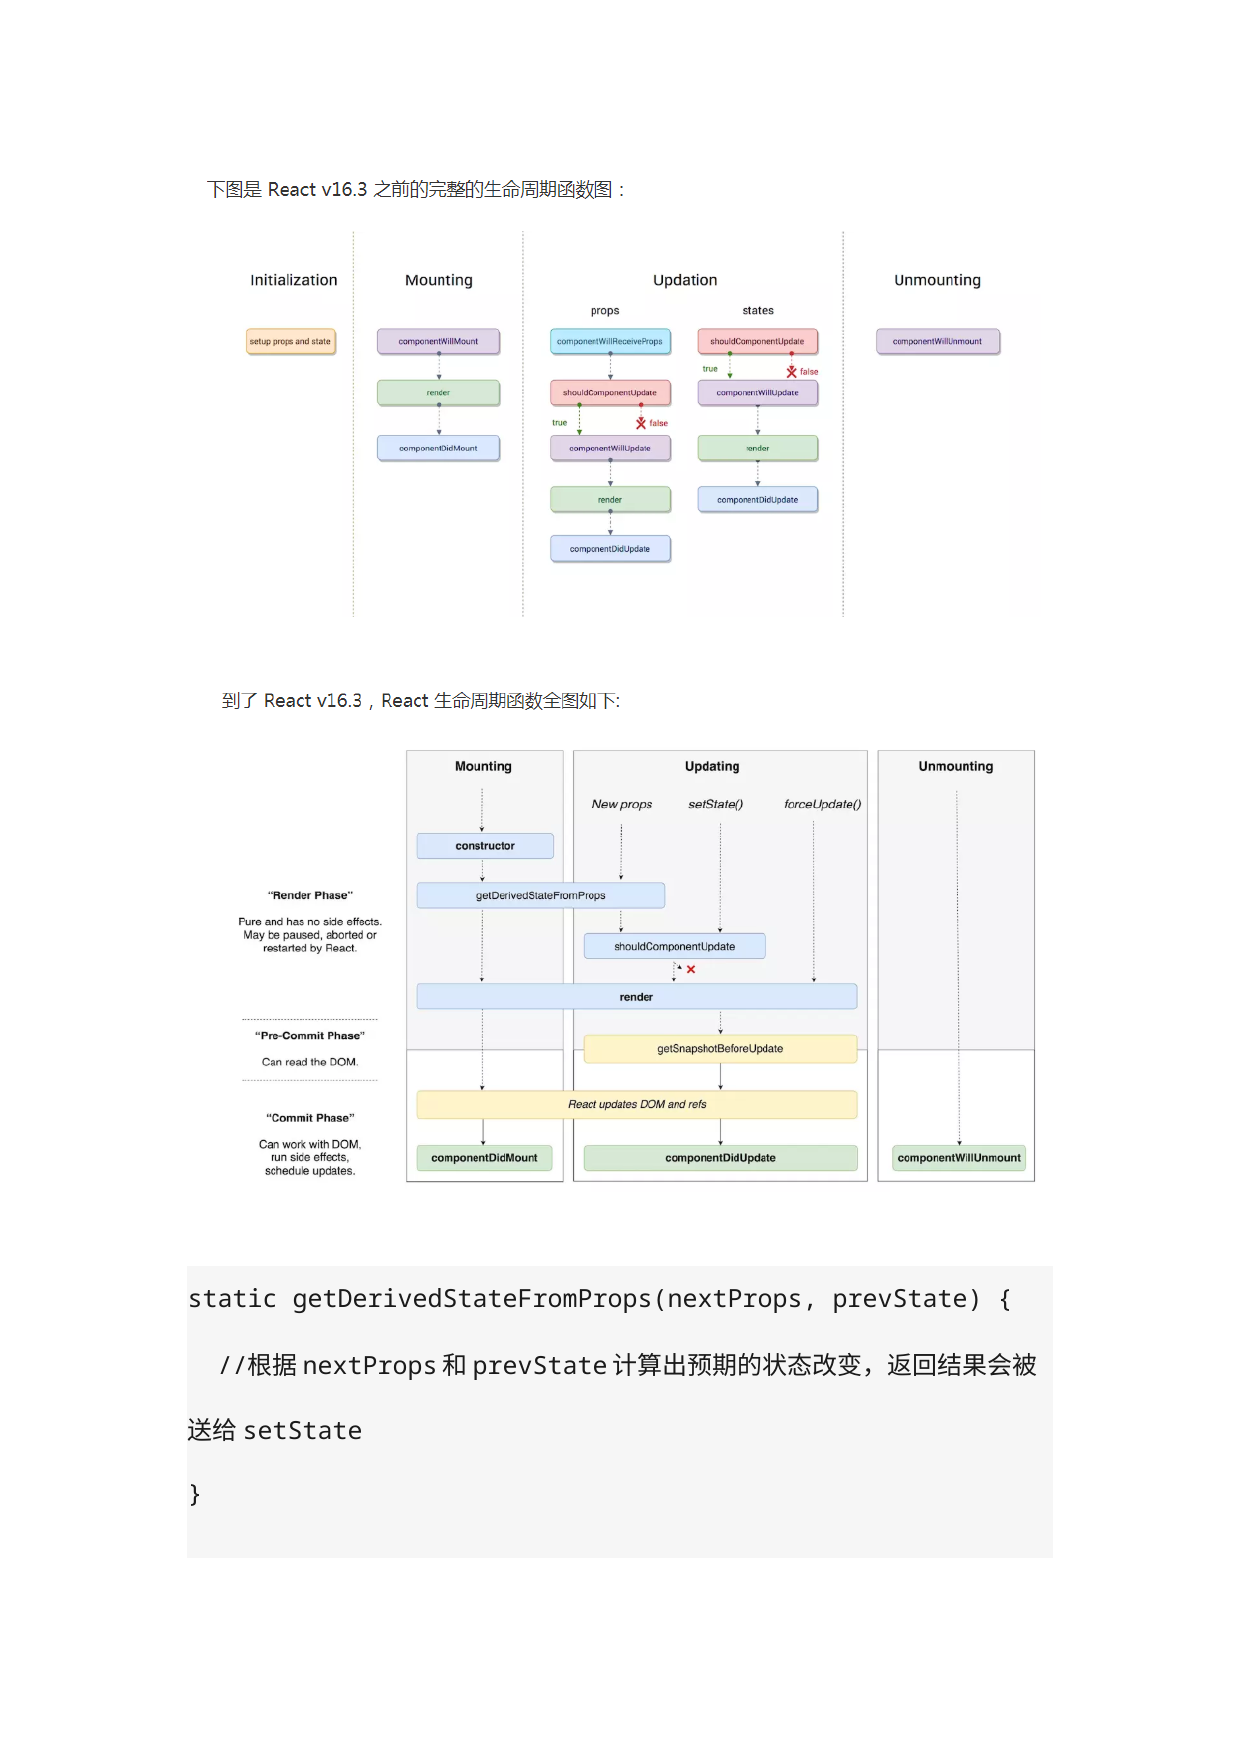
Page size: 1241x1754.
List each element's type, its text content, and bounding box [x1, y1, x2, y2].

picture [187, 162, 1053, 622]
text } [187, 1461, 1053, 1526]
text static getDerivedStateFromProps(nextProps, prevState) { [187, 1266, 1053, 1331]
picture [187, 665, 1053, 1207]
text //根据nextProps和prevState计算出预期的状态改变，返回结果会被送给setState [187, 1331, 1053, 1461]
